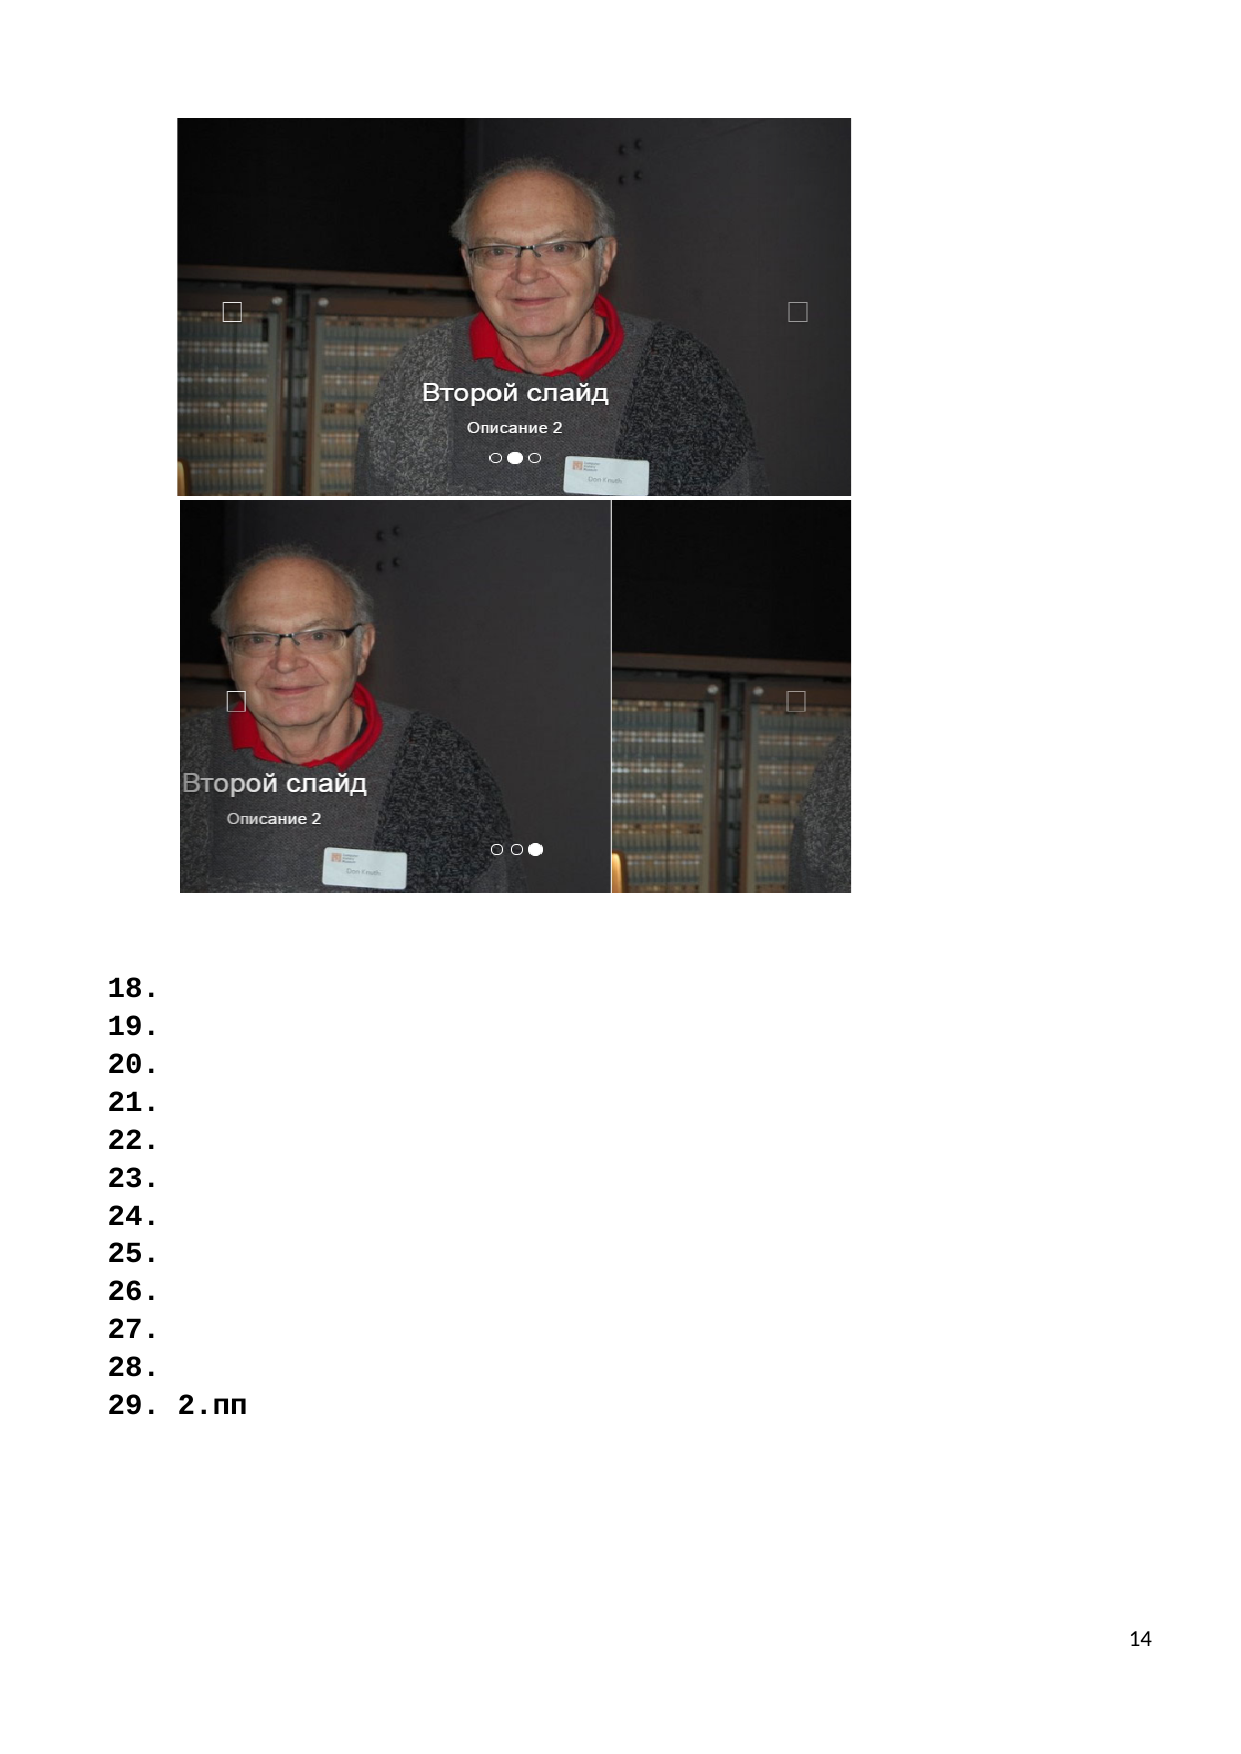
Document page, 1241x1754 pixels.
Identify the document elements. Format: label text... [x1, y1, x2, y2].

list 2.пп [177, 1390, 1152, 1423]
picture [177, 118, 852, 496]
picture [177, 499, 852, 894]
